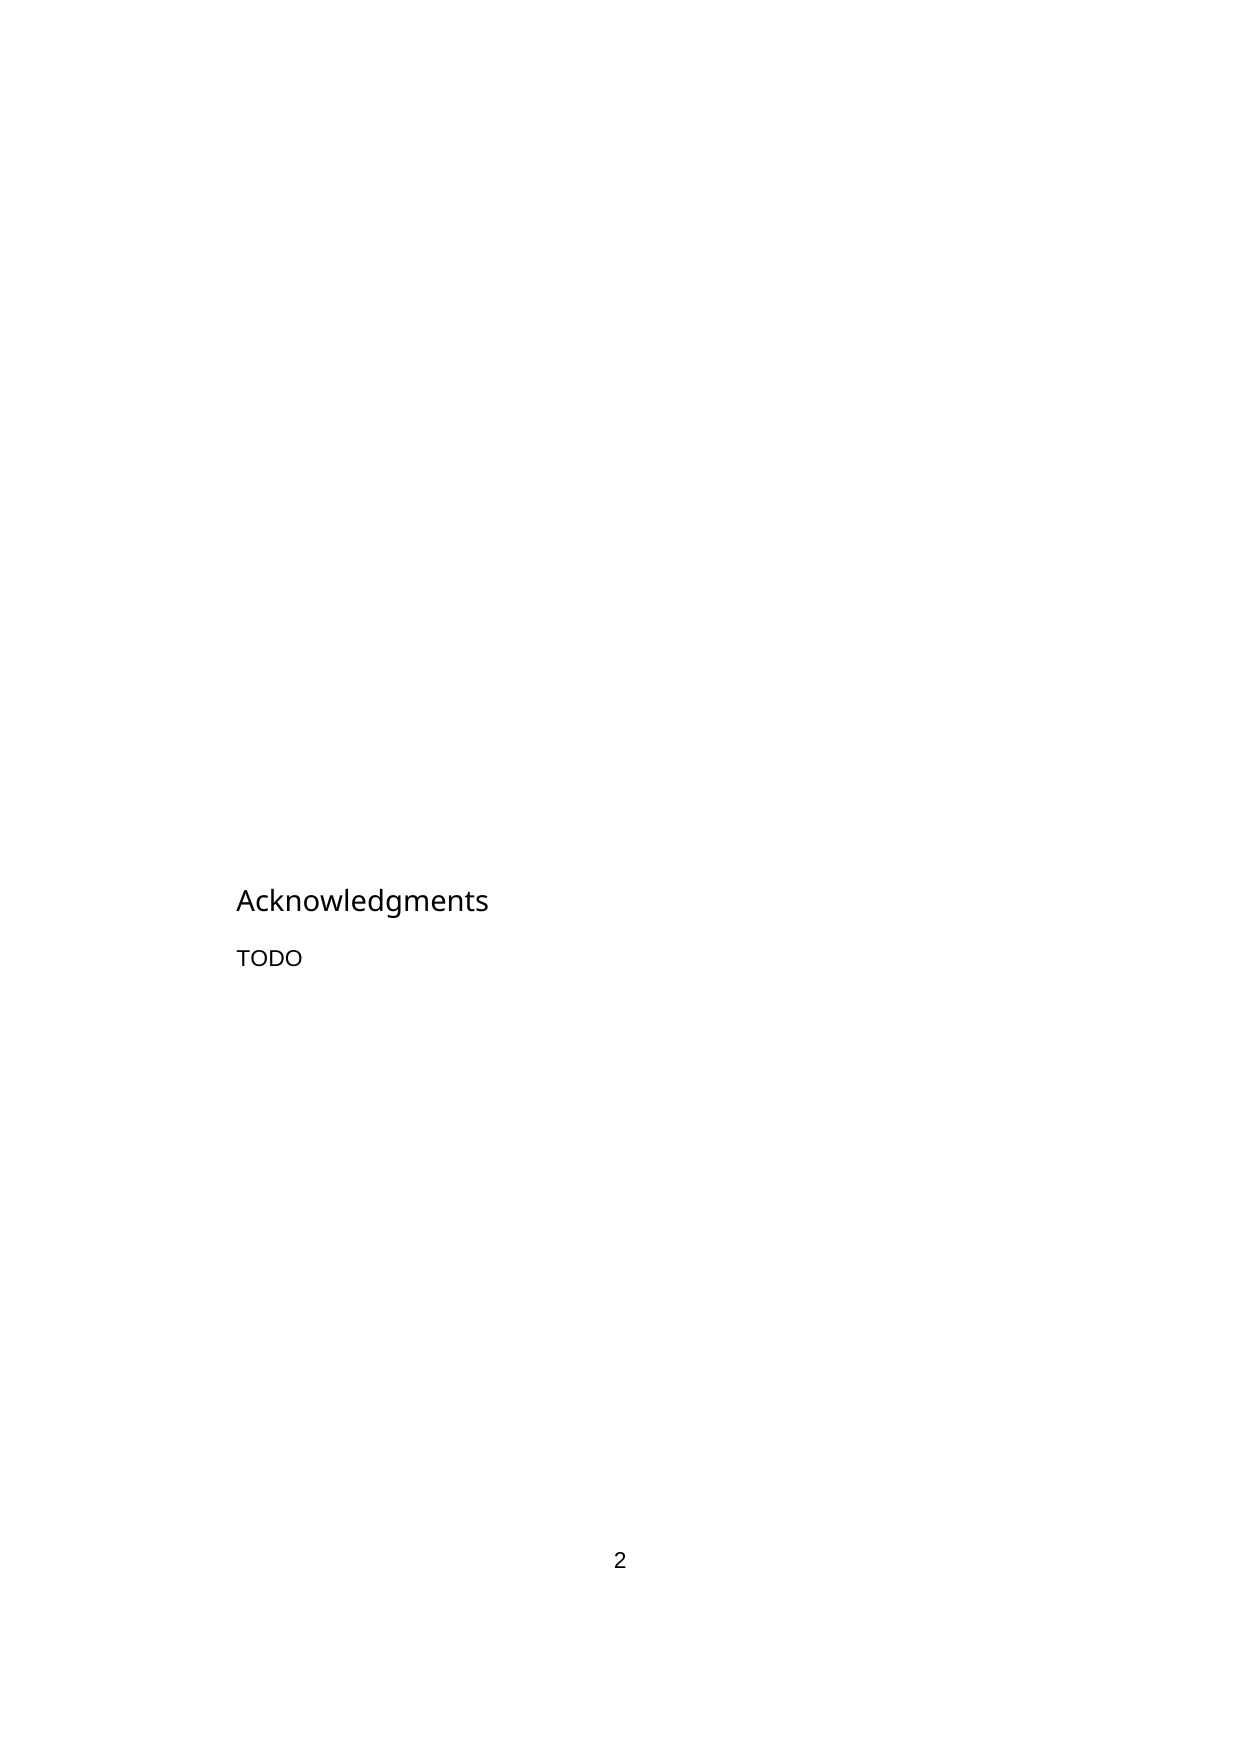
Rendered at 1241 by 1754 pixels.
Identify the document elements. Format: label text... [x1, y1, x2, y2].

subtitle Acknowledgments [236, 880, 1004, 920]
text TODO [236, 945, 1004, 971]
